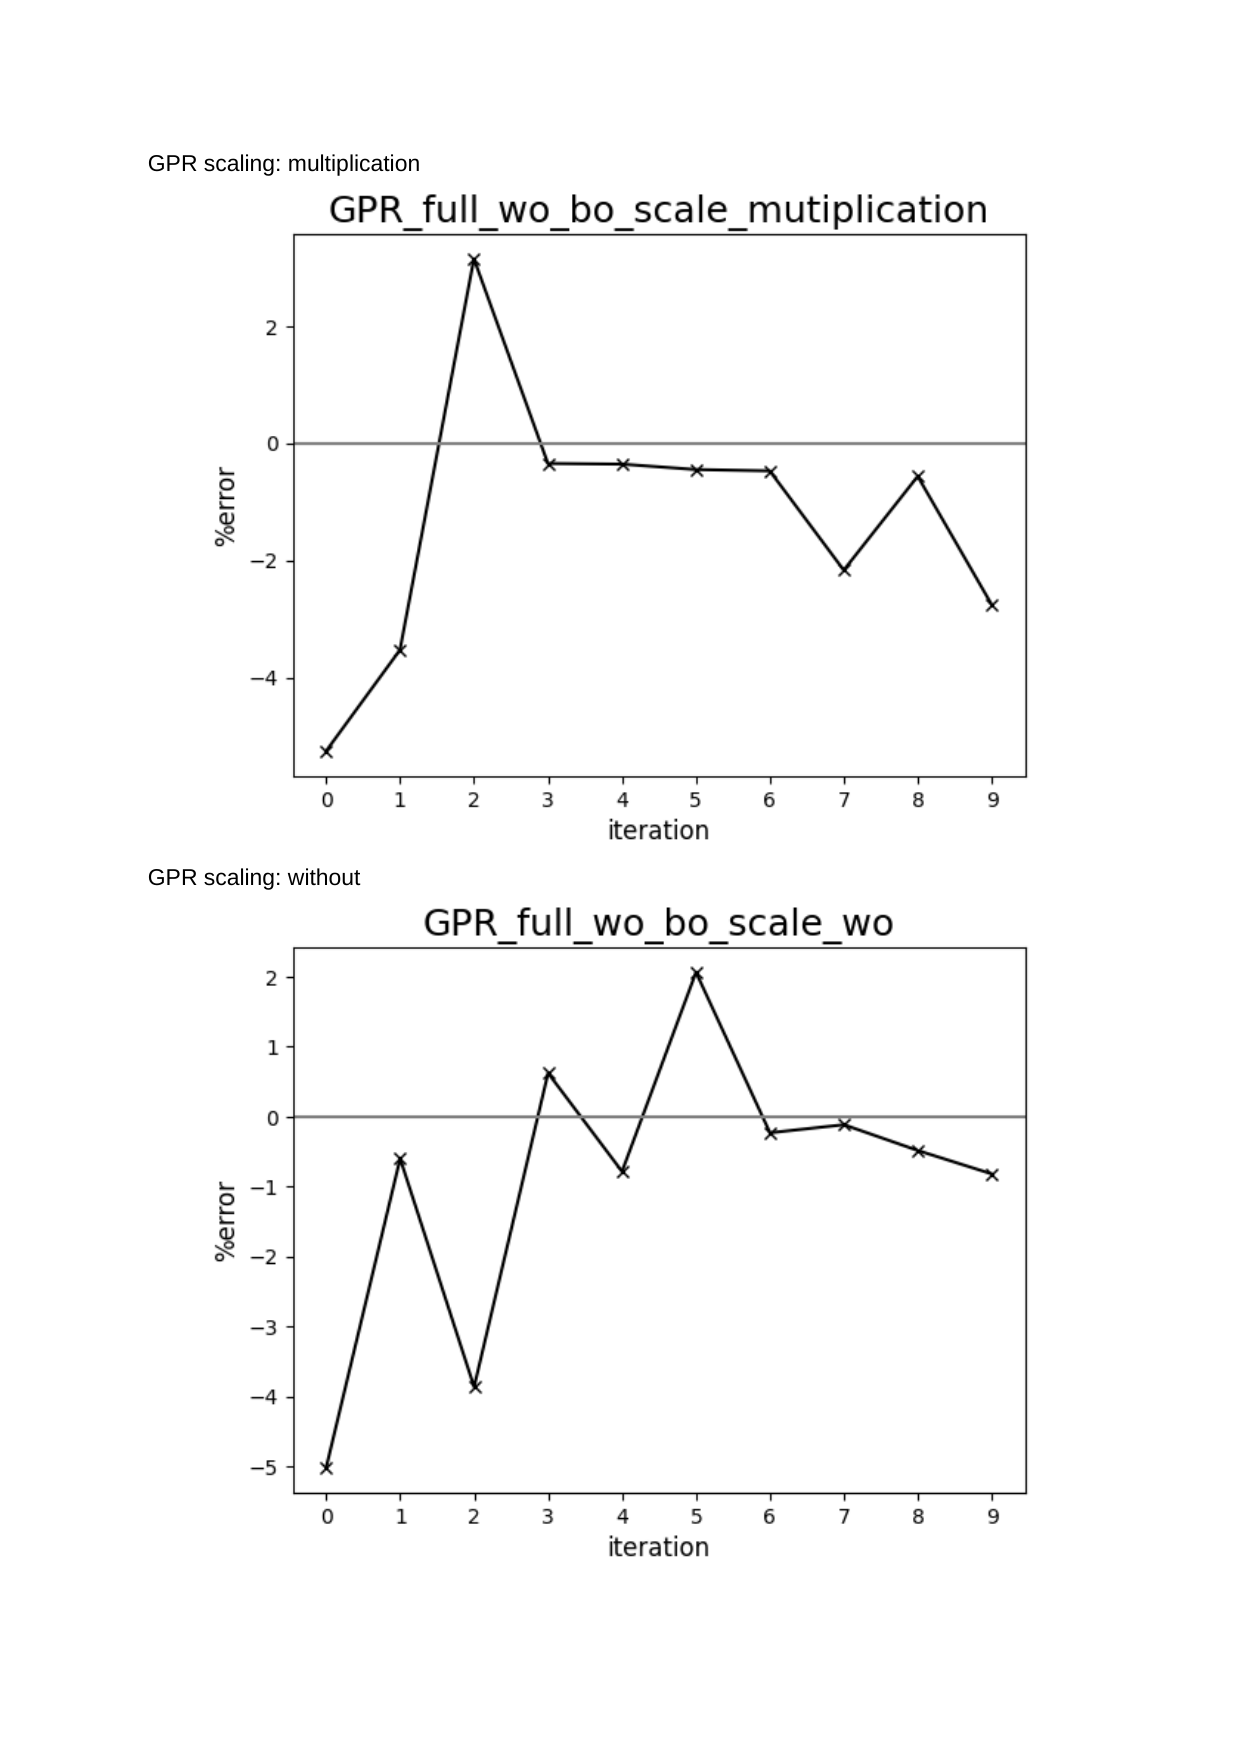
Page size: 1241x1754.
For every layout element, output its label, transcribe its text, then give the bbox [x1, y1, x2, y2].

picture [199, 180, 1039, 860]
text GPR scaling: multiplication [148, 150, 1090, 176]
text GPR scaling: without [148, 864, 1090, 890]
picture [199, 894, 1039, 1577]
